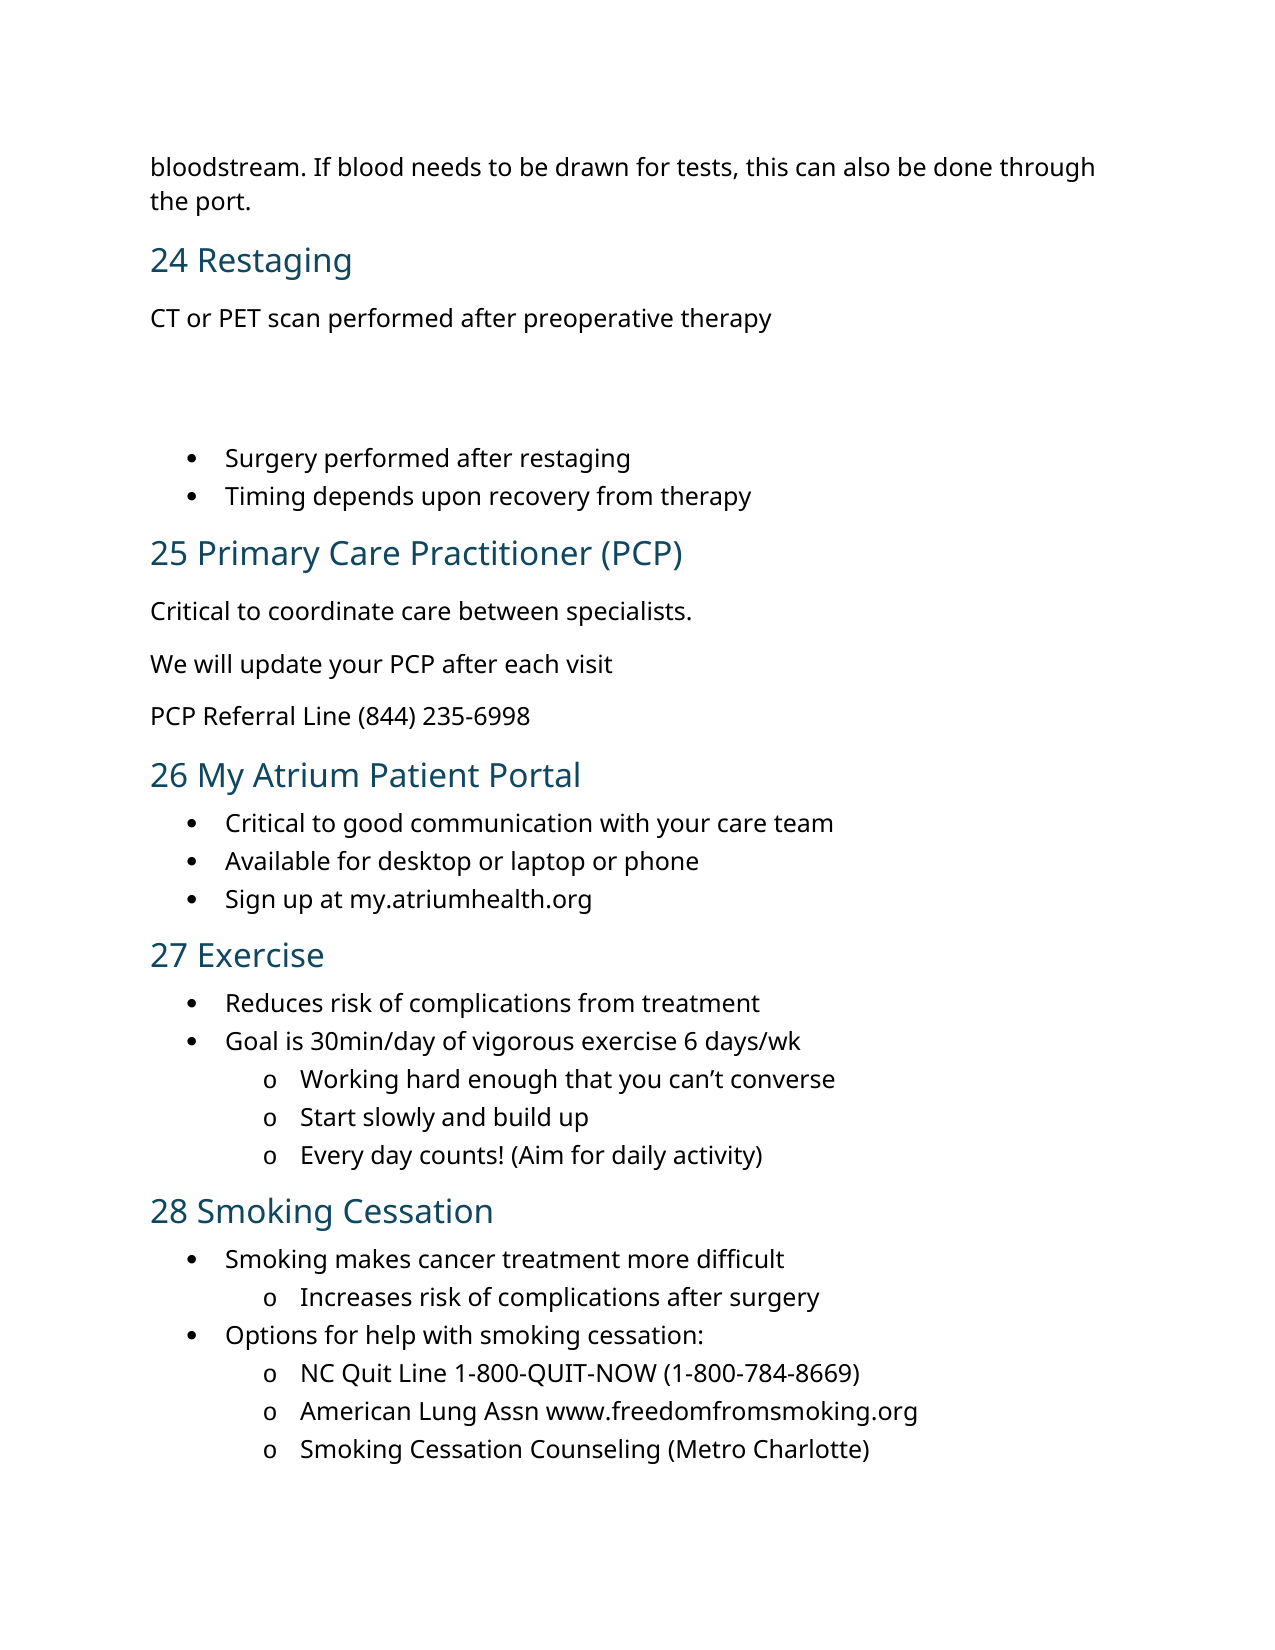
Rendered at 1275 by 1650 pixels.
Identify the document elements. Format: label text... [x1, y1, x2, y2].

list Available for desktop or laptop or phone [187, 843, 1125, 877]
text CT or PET scan performed after preoperative therapy [150, 301, 1125, 335]
list Surgery performed after restaging [187, 441, 1125, 475]
list Start slowly and build up [262, 1099, 1125, 1134]
list Timing depends upon recovery from therapy [187, 478, 1125, 513]
list Every day counts! (Aim for daily activity) [262, 1137, 1125, 1172]
text We will update your PCP after each visit [150, 646, 1125, 680]
list NC Quit Line 1-800-QUIT-NOW (1-800-784-8669) [262, 1356, 1125, 1390]
list Reduces risk of complications from treatment [187, 986, 1125, 1020]
text PCP Referral Line (844) 235-6998 [150, 699, 1125, 733]
subtitle 28 Smoking Cessation [150, 1188, 1125, 1234]
subtitle 25 Primary Care Practitioner (PCP) [150, 529, 1125, 575]
list Increases risk of complications after surgery [262, 1280, 1125, 1314]
list Options for help with smoking cessation: [187, 1318, 1125, 1352]
list Working hard enough that you can’t converse [262, 1061, 1125, 1096]
text Critical to coordinate care between specialists. [150, 593, 1125, 627]
list Smoking Cessation Counseling (Metro Charlotte) [262, 1432, 1125, 1466]
list Critical to good communication with your care team [187, 806, 1125, 840]
list Smoking makes cancer treatment more difficult [187, 1242, 1125, 1276]
list American Lung Assn www.freedomfromsmoking.org [262, 1394, 1125, 1428]
list Sign up at my.atriumhealth.org [187, 881, 1125, 915]
list Goal is 30min/day of vigorous exercise 6 days/wk [187, 1023, 1125, 1058]
subtitle 24 Restaging [150, 237, 1125, 282]
subtitle 27 Exercise [150, 932, 1125, 977]
subtitle 26 My Atrium Patient Portal [150, 752, 1125, 797]
